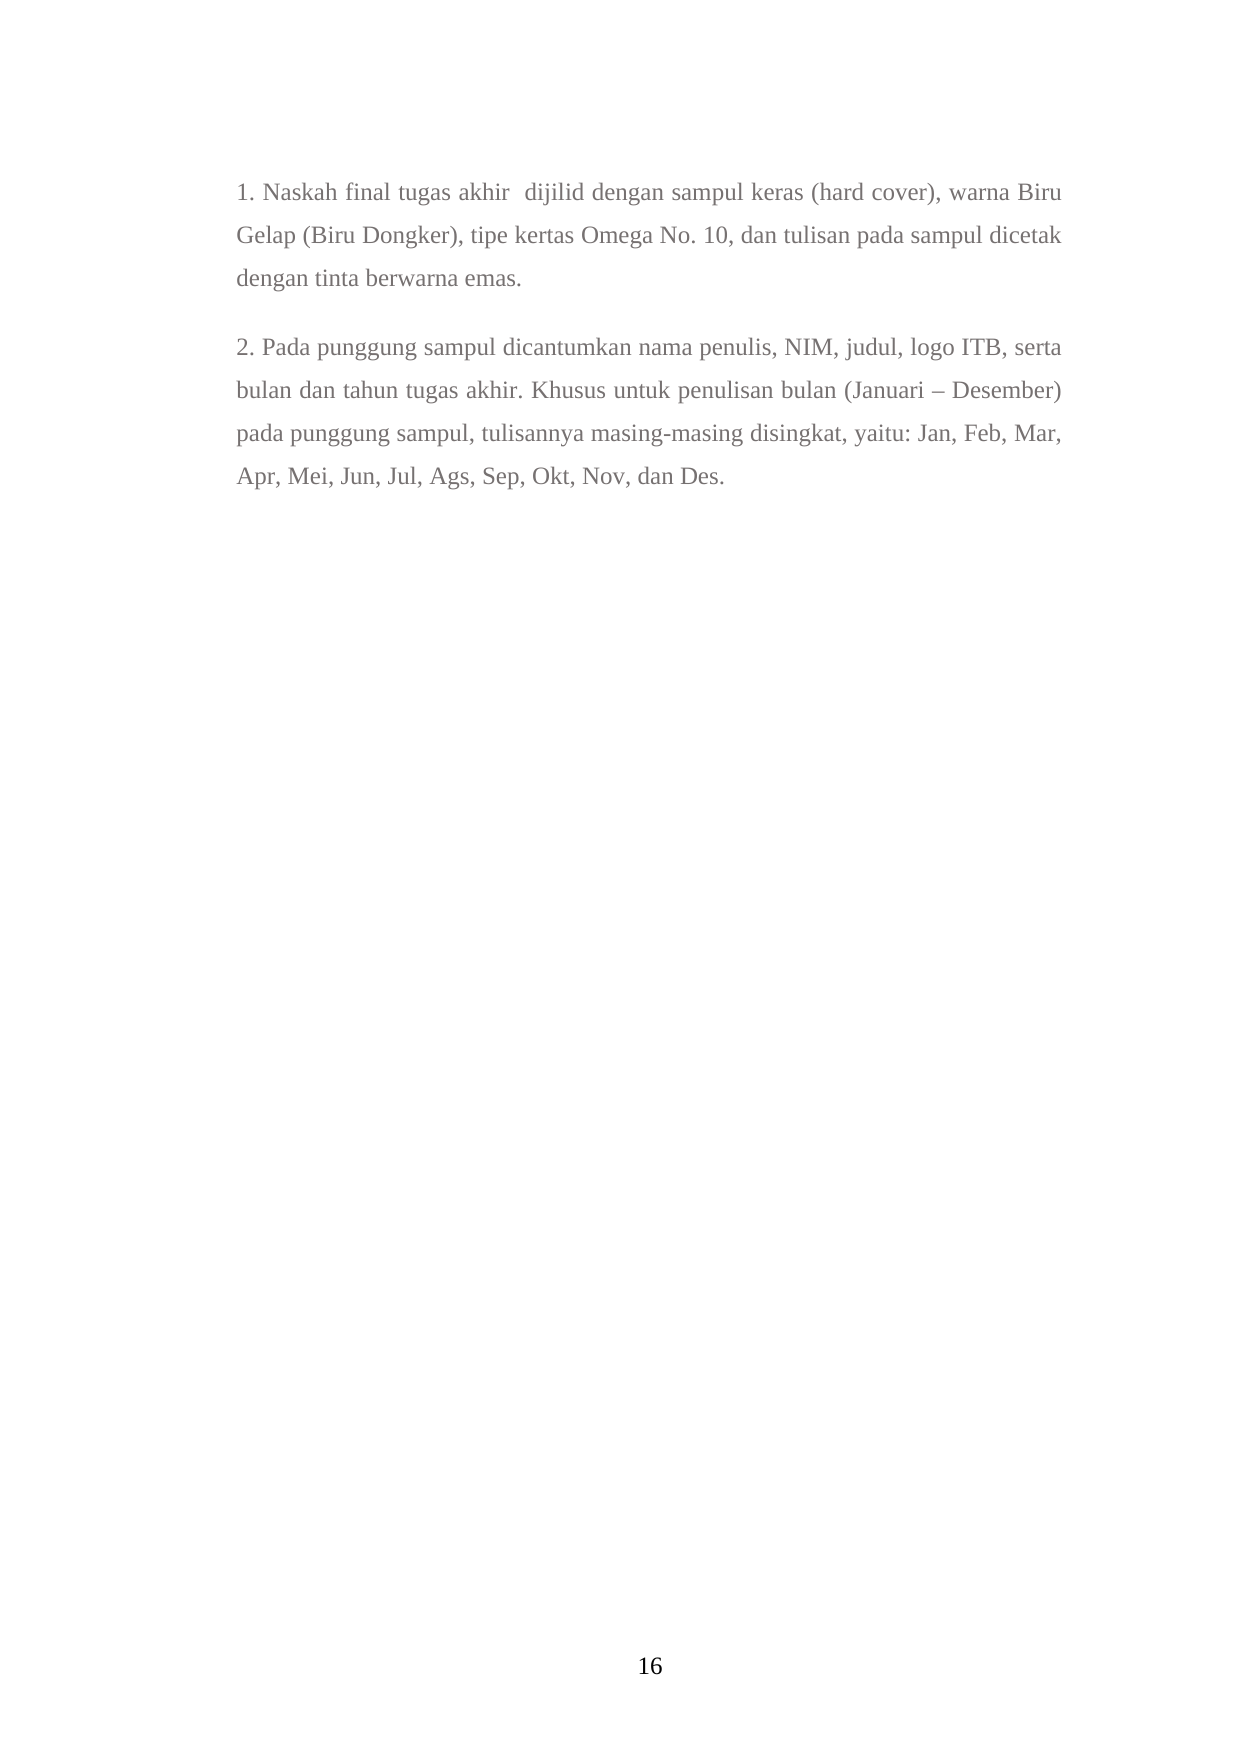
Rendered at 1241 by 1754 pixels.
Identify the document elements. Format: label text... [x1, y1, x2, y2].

text 2. Pada punggung sampul dicantumkan nama penulis, NIM, judul, logo ITB, serta bulan dan tahun tugas akhir. Khusus untuk penulisan bulan (Januari – Desember) pada punggung sampul, tulisannya masing-masing disingkat, yaitu: Jan, Feb, Mar, Apr, Mei, Jun, Jul, Ags, Sep, Okt, Nov, dan Des. [236, 332, 1063, 490]
text 1. Naskah final tugas akhir dijilid dengan sampul keras (hard cover), warna Biru Gelap (Biru Dongker), tipe kertas Omega No. 10, dan tulisan pada sampul dicetak dengan tinta berwarna emas. [236, 177, 1063, 292]
